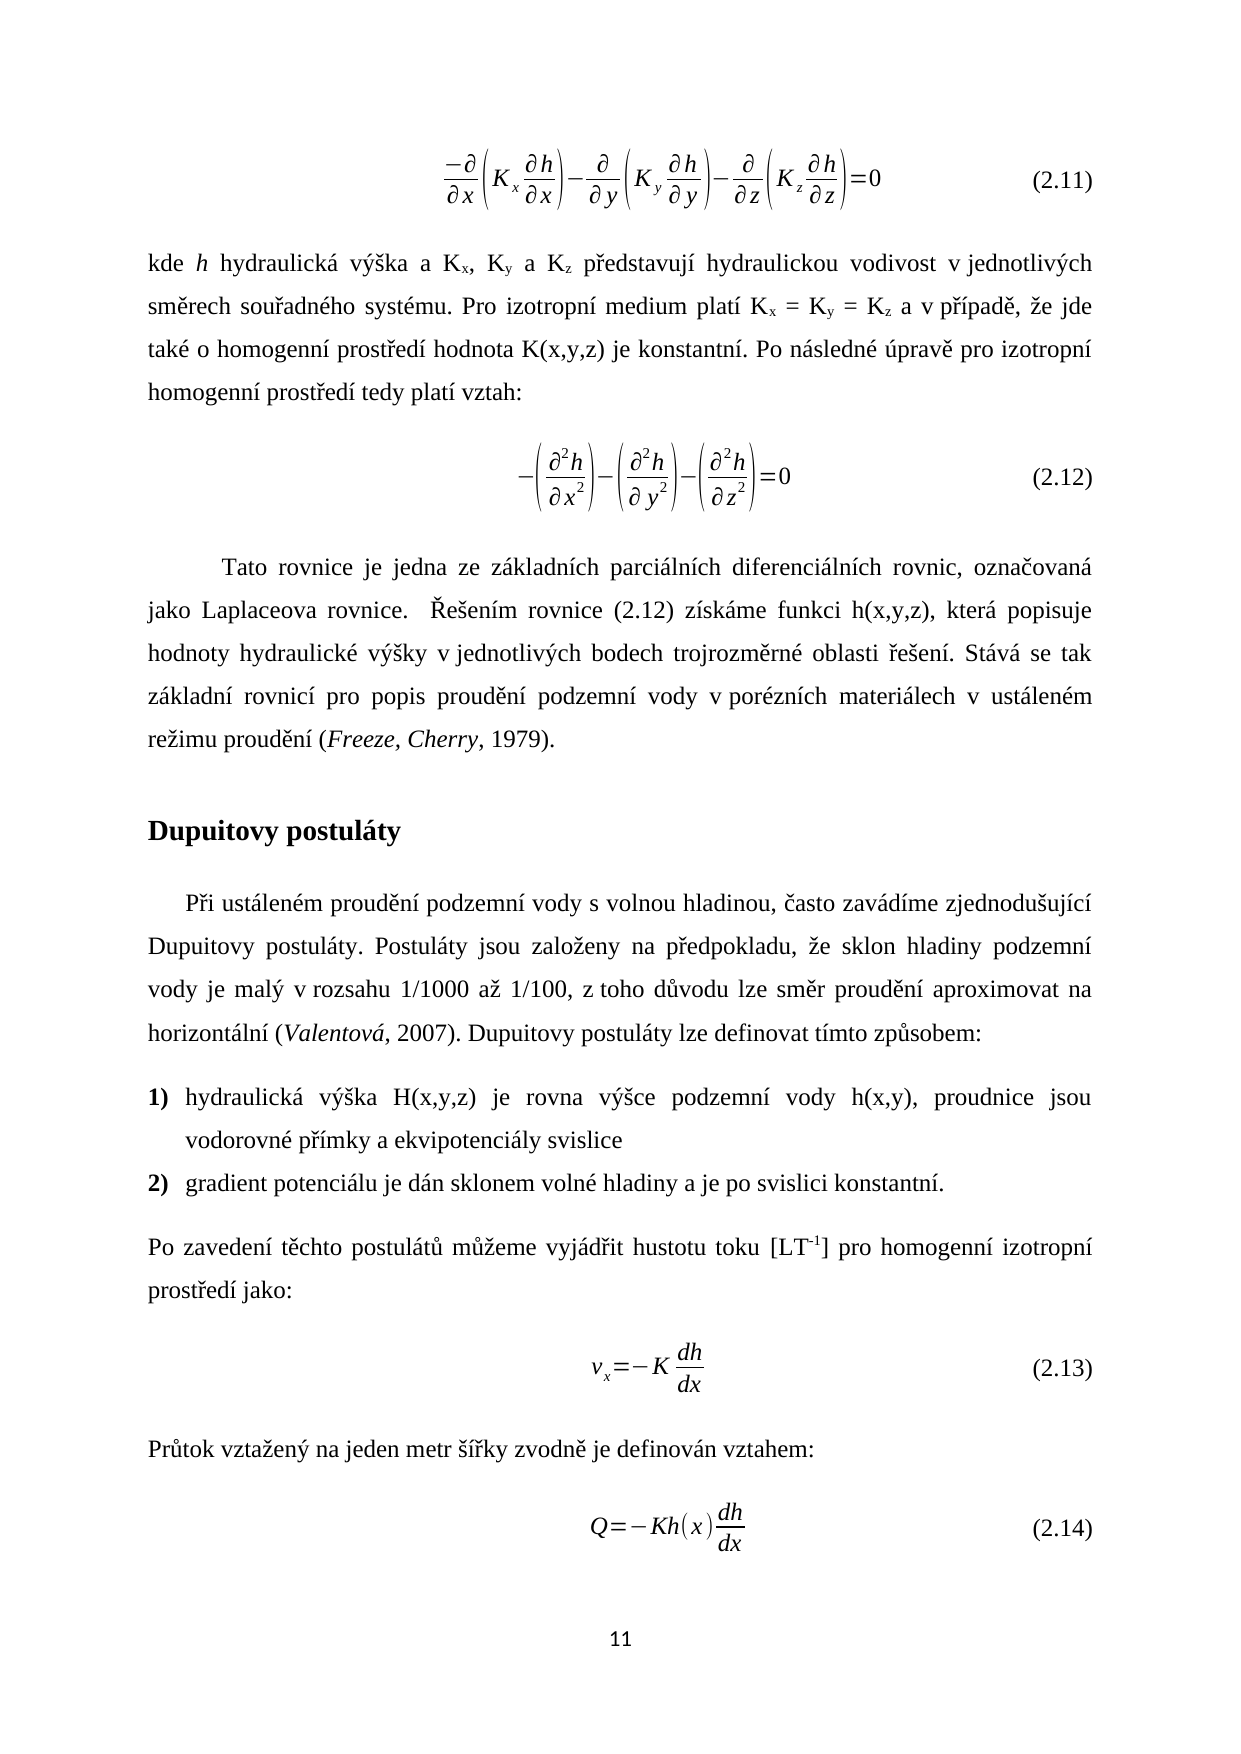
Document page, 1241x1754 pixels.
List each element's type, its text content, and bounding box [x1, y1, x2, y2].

text Po zavedení těchto postulátů můžeme vyjádřit hustotu toku [LT-1] pro homogenní izotropní prostředí jako: [148, 1232, 1093, 1304]
list hydraulická výška H(x,y,z) je rovna výšce podzemní vody h(x,y), proudnice jsou vodorovné přímky a ekvipotenciály svislice [148, 1082, 1093, 1153]
text (2.12) [148, 441, 1093, 514]
text Při ustáleném proudění podzemní vody s volnou hladinou, často zavádíme zjednodušující Dupuitovy postuláty. Postuláty jsou založeny na předpokladu, že sklon hladiny podzemní vody je malý v rozsahu 1/1000 až 1/100, z toho důvodu lze směr proudění aproximovat na horizontální (Valentová, 2007). Dupuitovy postuláty lze definovat tímto způsobem: [148, 888, 1093, 1046]
text Průtok vztažený na jeden metr šířky zvodně je definován vztahem: [148, 1434, 1093, 1463]
text (2.13) [148, 1339, 1093, 1398]
subtitle Dupuitovy postuláty [148, 813, 1093, 847]
text Tato rovnice je jedna ze základních parciálních diferenciálních rovnic, označovaná jako Laplaceova rovnice. Řešením rovnice (2.12) získáme funkci h(x,y,z), která popisuje hodnoty hydraulické výšky v jednotlivých bodech trojrozměrné oblasti řešení. Stává se tak základní rovnicí pro popis proudění podzemní vody v porézních materiálech v ustáleném režimu proudění (Freeze, Cherry, 1979). [148, 552, 1093, 753]
text kde h hydraulická výška a Kx, Ky a Kz představují hydraulickou vodivost v jednotlivých směrech souřadného systému. Pro izotropní medium platí Kx = Ky = Kz a v případě, že jde také o homogenní prostředí hodnota K(x,y,z) je konstantní. Po následné úpravě pro izotropní homogenní prostředí tedy platí vztah: [148, 248, 1093, 406]
list gradient potenciálu je dán sklonem volné hladiny a je po svislici konstantní. [148, 1168, 1093, 1197]
text (2.14) [148, 1498, 1093, 1557]
text (2.11) [148, 148, 1093, 213]
